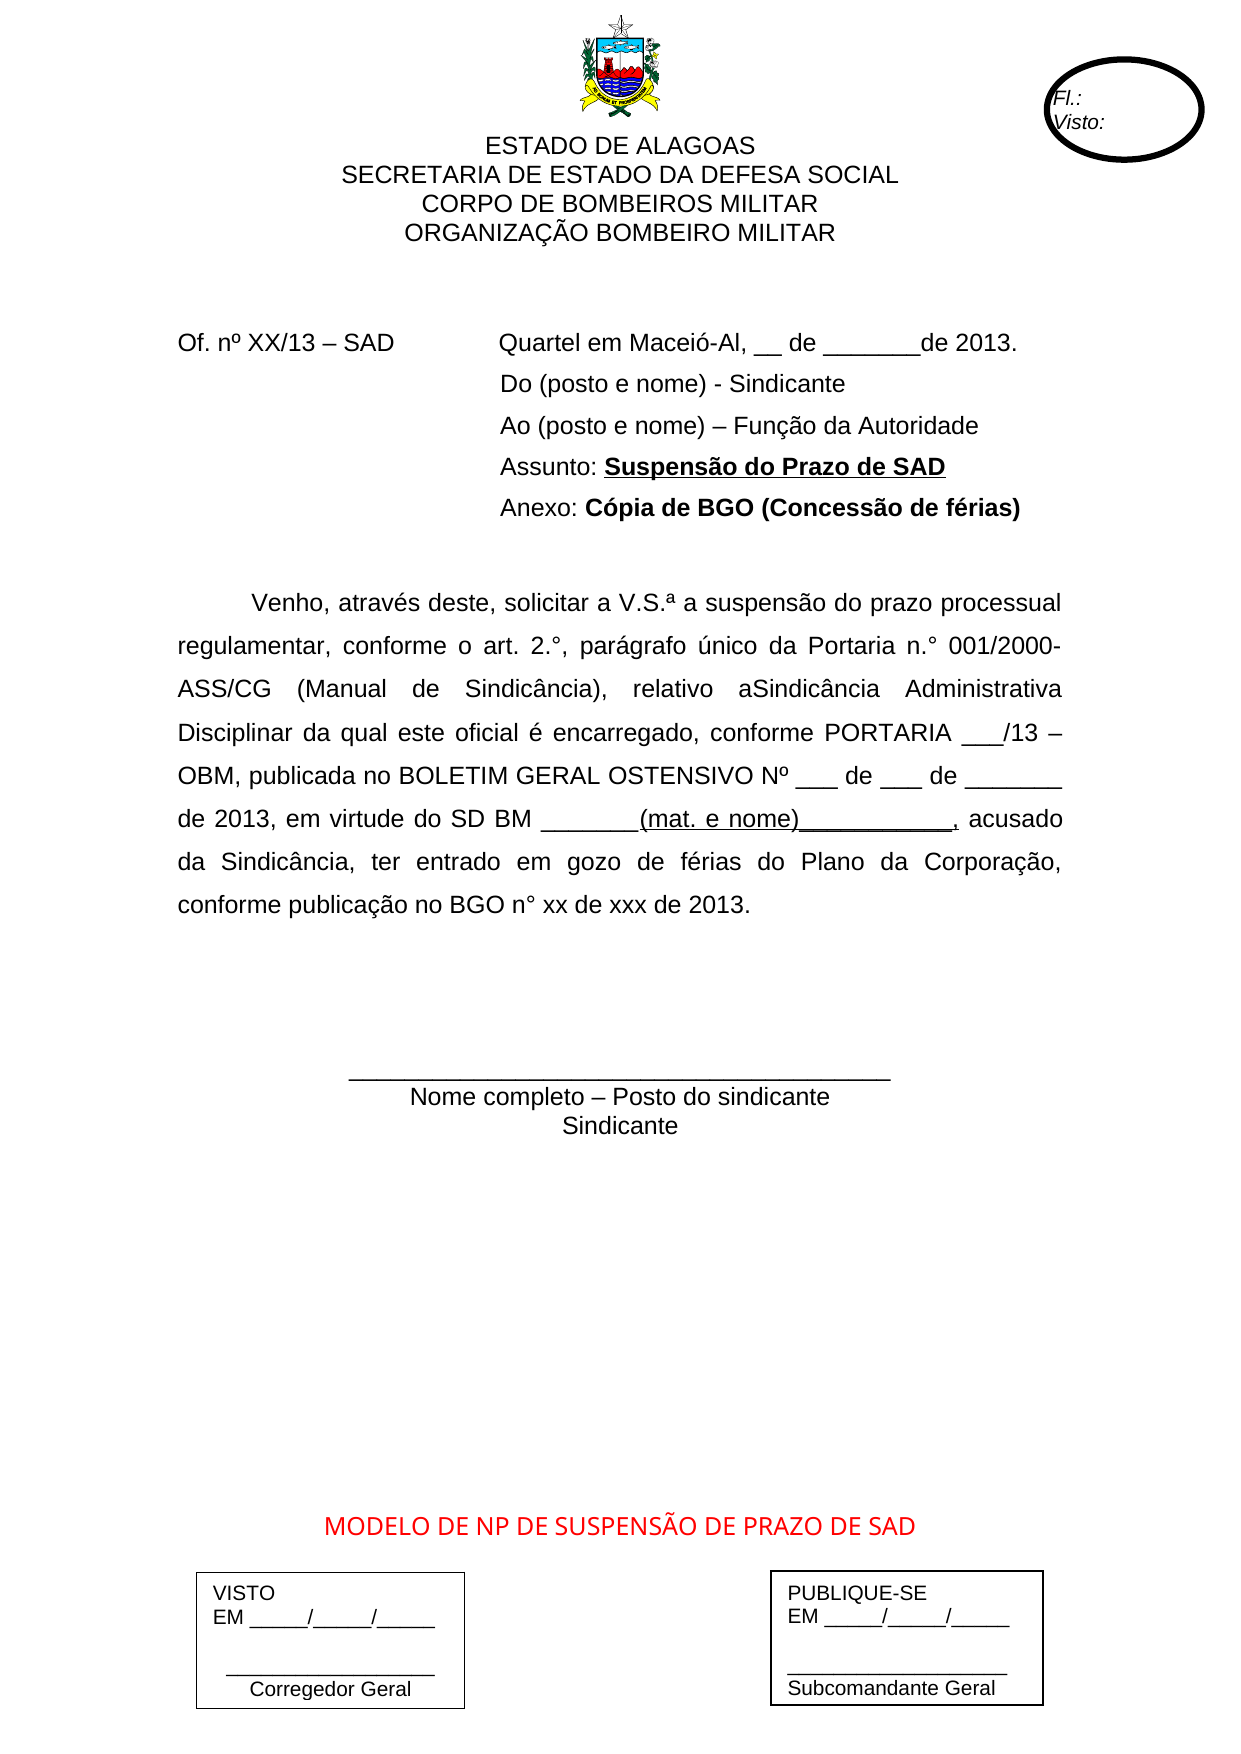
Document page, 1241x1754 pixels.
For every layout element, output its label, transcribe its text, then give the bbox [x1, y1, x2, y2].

text Anexo: Cópia de BGO (Concessão de férias) [472, 493, 1063, 522]
text Assunto: Suspensão do Prazo de SAD [398, 452, 1063, 481]
text _______________________________________ [177, 1053, 1063, 1082]
text Sindicante [177, 1111, 1063, 1140]
text Nome completo – Posto do sindicante [177, 1082, 1063, 1111]
text Venho, através deste, solicitar a V.S.ª a suspensão do prazo processual regulamentar, conforme o art. 2.°, parágrafo único da Portaria n.° 001/2000-ASS/CG (Manual de Sindicância), relativo aSindicância Administrativa Disciplinar da qual este oficial é encarregado, conforme PORTARIA ___/13 – OBM, publicada no BOLETIM GERAL OSTENSIVO Nº ___ de ___ de _______ de 2013, em virtude do SD BM _______(mat. e nome)___________, acusado da Sindicância, ter entrado em gozo de férias do Plano da Corporação, conforme publicação no BGO n° xx de xxx de 2013. [177, 588, 1063, 919]
text MODELO DE NP DE SUSPENSÃO DE PRAZO DE SAD [177, 1509, 1063, 1543]
text Of. nº XX/13 – SAD Quartel em Maceió-Al, __ de _______de 2013. [177, 328, 1063, 357]
text Ao (posto e nome) – Função da Autoridade [177, 411, 1063, 439]
text Do (posto e nome) - Sindicante [177, 369, 1063, 398]
